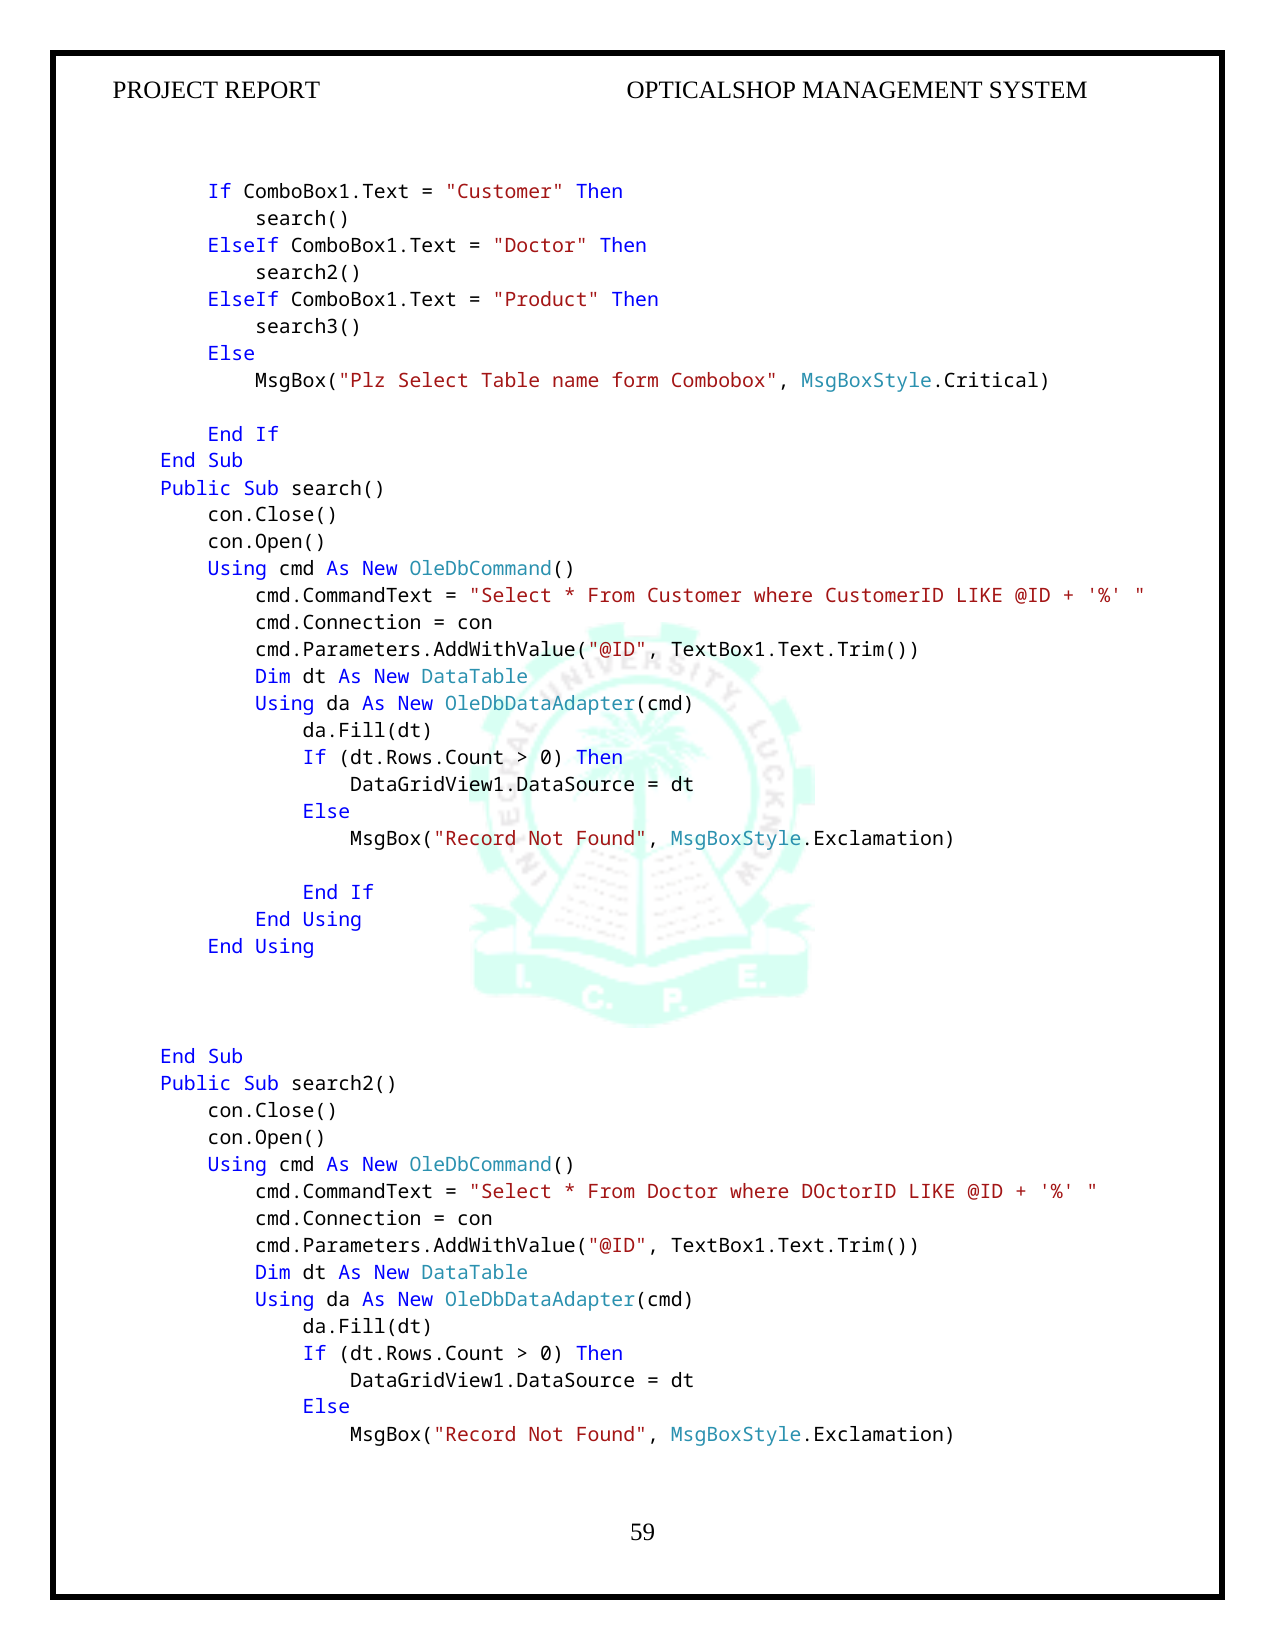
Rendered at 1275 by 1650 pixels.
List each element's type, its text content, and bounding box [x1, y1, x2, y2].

text End Using [112, 905, 1172, 932]
text If (dt.Rows.Count > 0) Then [112, 1339, 1172, 1366]
text cmd.CommandText = "Select * From Doctor where DOctorID LIKE @ID + '%' " [112, 1177, 1172, 1204]
text cmd.Connection = con [112, 1204, 1172, 1231]
text End Sub [112, 1042, 1172, 1069]
text Else [112, 1393, 1172, 1420]
text cmd.Connection = con [112, 609, 1172, 636]
text Dim dt As New DataTable [112, 1258, 1172, 1285]
text MsgBox("Record Not Found", MsgBoxStyle.Exclamation) [112, 824, 1172, 851]
text da.Fill(dt) [112, 717, 1172, 743]
text End Using [112, 932, 1172, 959]
text MsgBox("Plz Select Table name form Combobox", MsgBoxStyle.Critical) [112, 366, 1172, 393]
text DataGridView1.DataSource = dt [112, 771, 1172, 797]
text ElseIf ComboBox1.Text = "Product" Then [112, 285, 1172, 312]
text con.Open() [112, 1123, 1172, 1150]
text Dim dt As New DataTable [112, 663, 1172, 689]
text DataGridView1.DataSource = dt [112, 1366, 1172, 1393]
text ElseIf ComboBox1.Text = "Doctor" Then [112, 231, 1172, 258]
text MsgBox("Record Not Found", MsgBoxStyle.Exclamation) [112, 1420, 1172, 1447]
text If (dt.Rows.Count > 0) Then [112, 743, 1172, 771]
text Using cmd As New OleDbCommand() [112, 1150, 1172, 1177]
text Else [112, 797, 1172, 824]
text Using da As New OleDbDataAdapter(cmd) [112, 1285, 1172, 1312]
text Using cmd As New OleDbCommand() [112, 555, 1172, 582]
text con.Open() [112, 528, 1172, 555]
text Public Sub search() [112, 474, 1172, 501]
text cmd.Parameters.AddWithValue("@ID", TextBox1.Text.Trim()) [112, 636, 1172, 663]
text Using da As New OleDbDataAdapter(cmd) [112, 689, 1172, 717]
text End If [112, 420, 1172, 447]
text da.Fill(dt) [112, 1312, 1172, 1339]
text End If [112, 878, 1172, 905]
text search3() [112, 312, 1172, 339]
text cmd.CommandText = "Select * From Customer where CustomerID LIKE @ID + '%' " [112, 582, 1172, 609]
text Else [112, 339, 1172, 366]
text con.Close() [112, 501, 1172, 528]
text search() [112, 204, 1172, 231]
text End Sub [112, 447, 1172, 474]
text search2() [112, 258, 1172, 285]
text con.Close() [112, 1096, 1172, 1123]
text cmd.Parameters.AddWithValue("@ID", TextBox1.Text.Trim()) [112, 1231, 1172, 1258]
text Public Sub search2() [112, 1069, 1172, 1096]
text If ComboBox1.Text = "Customer" Then [112, 177, 1172, 204]
